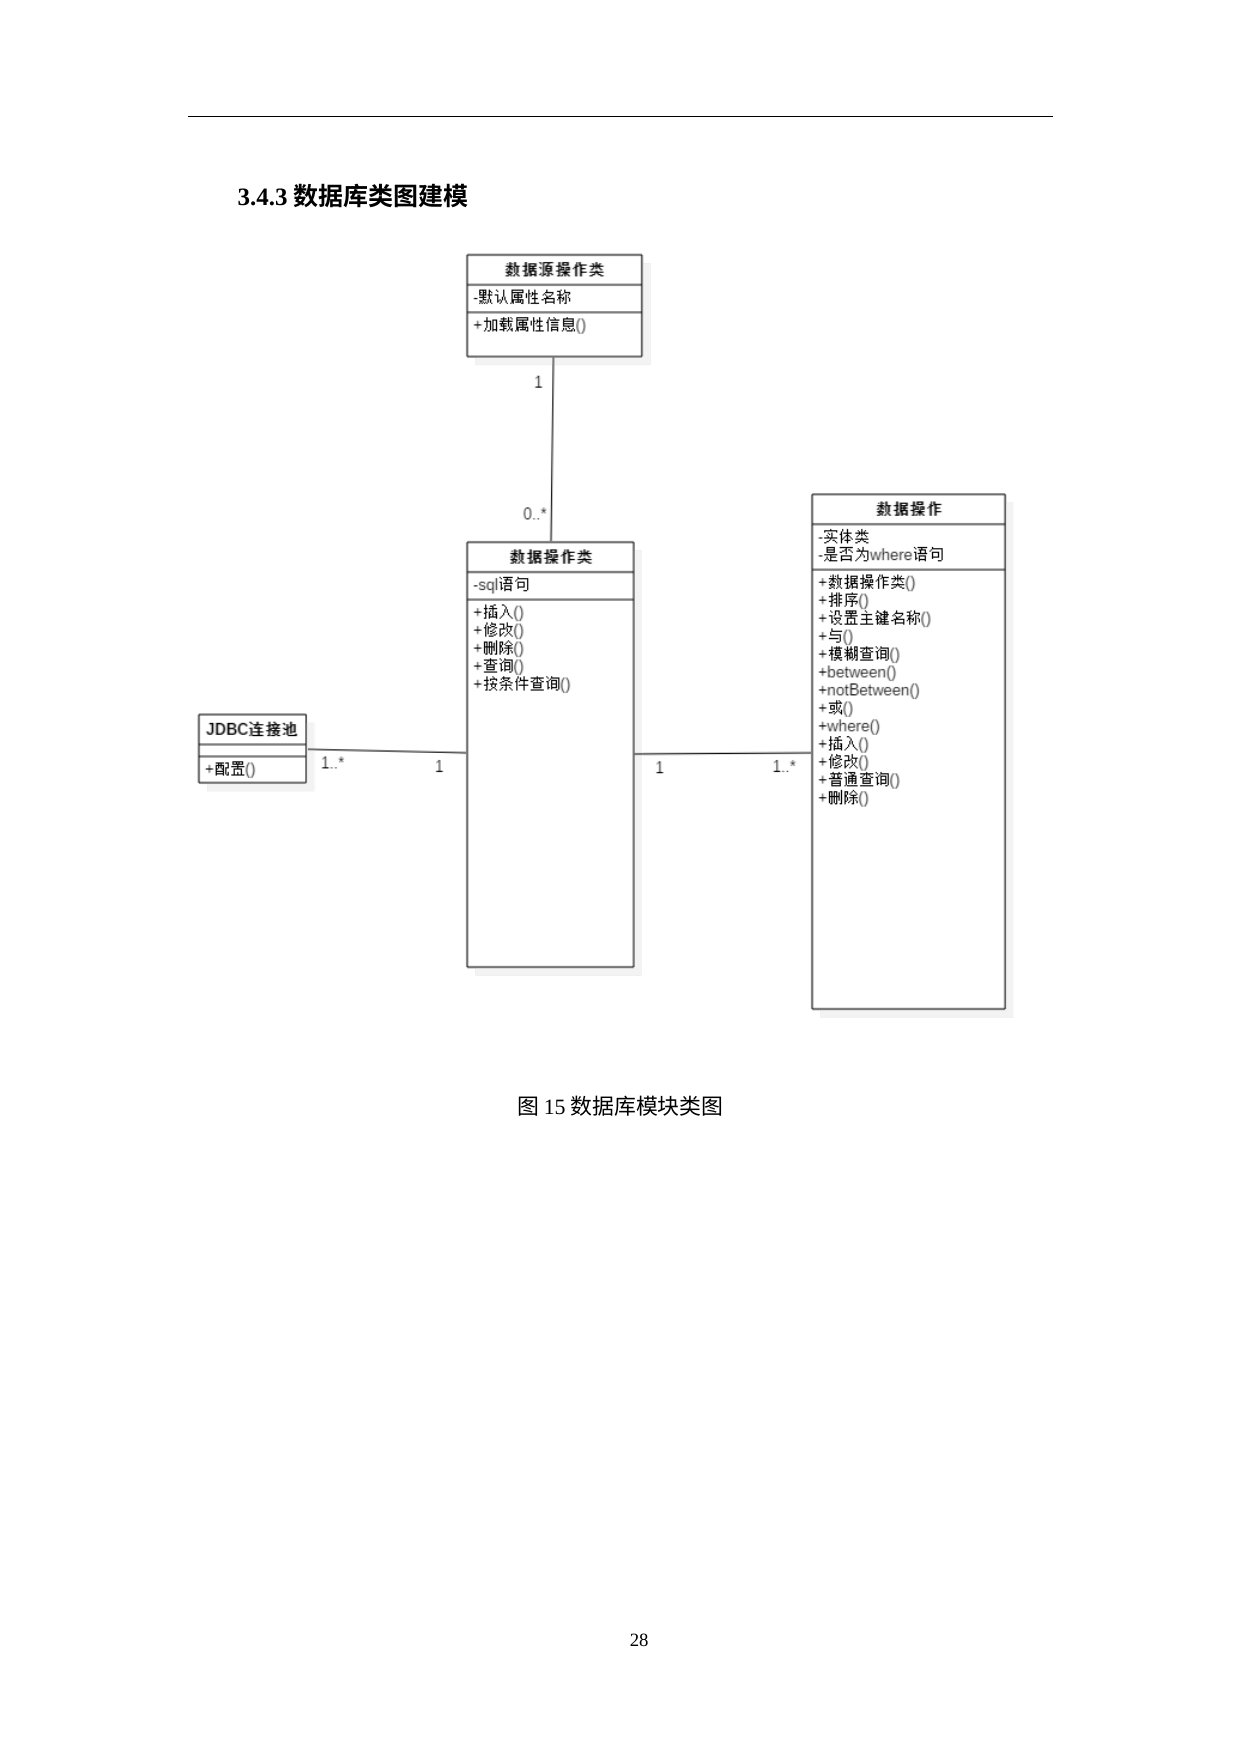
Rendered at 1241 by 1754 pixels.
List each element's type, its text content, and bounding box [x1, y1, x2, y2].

picture [187, 243, 1053, 1057]
subtitle 3.4.3 数据库类图建模 [187, 162, 1053, 227]
text 图 15 数据库模块类图 [187, 1088, 1053, 1121]
